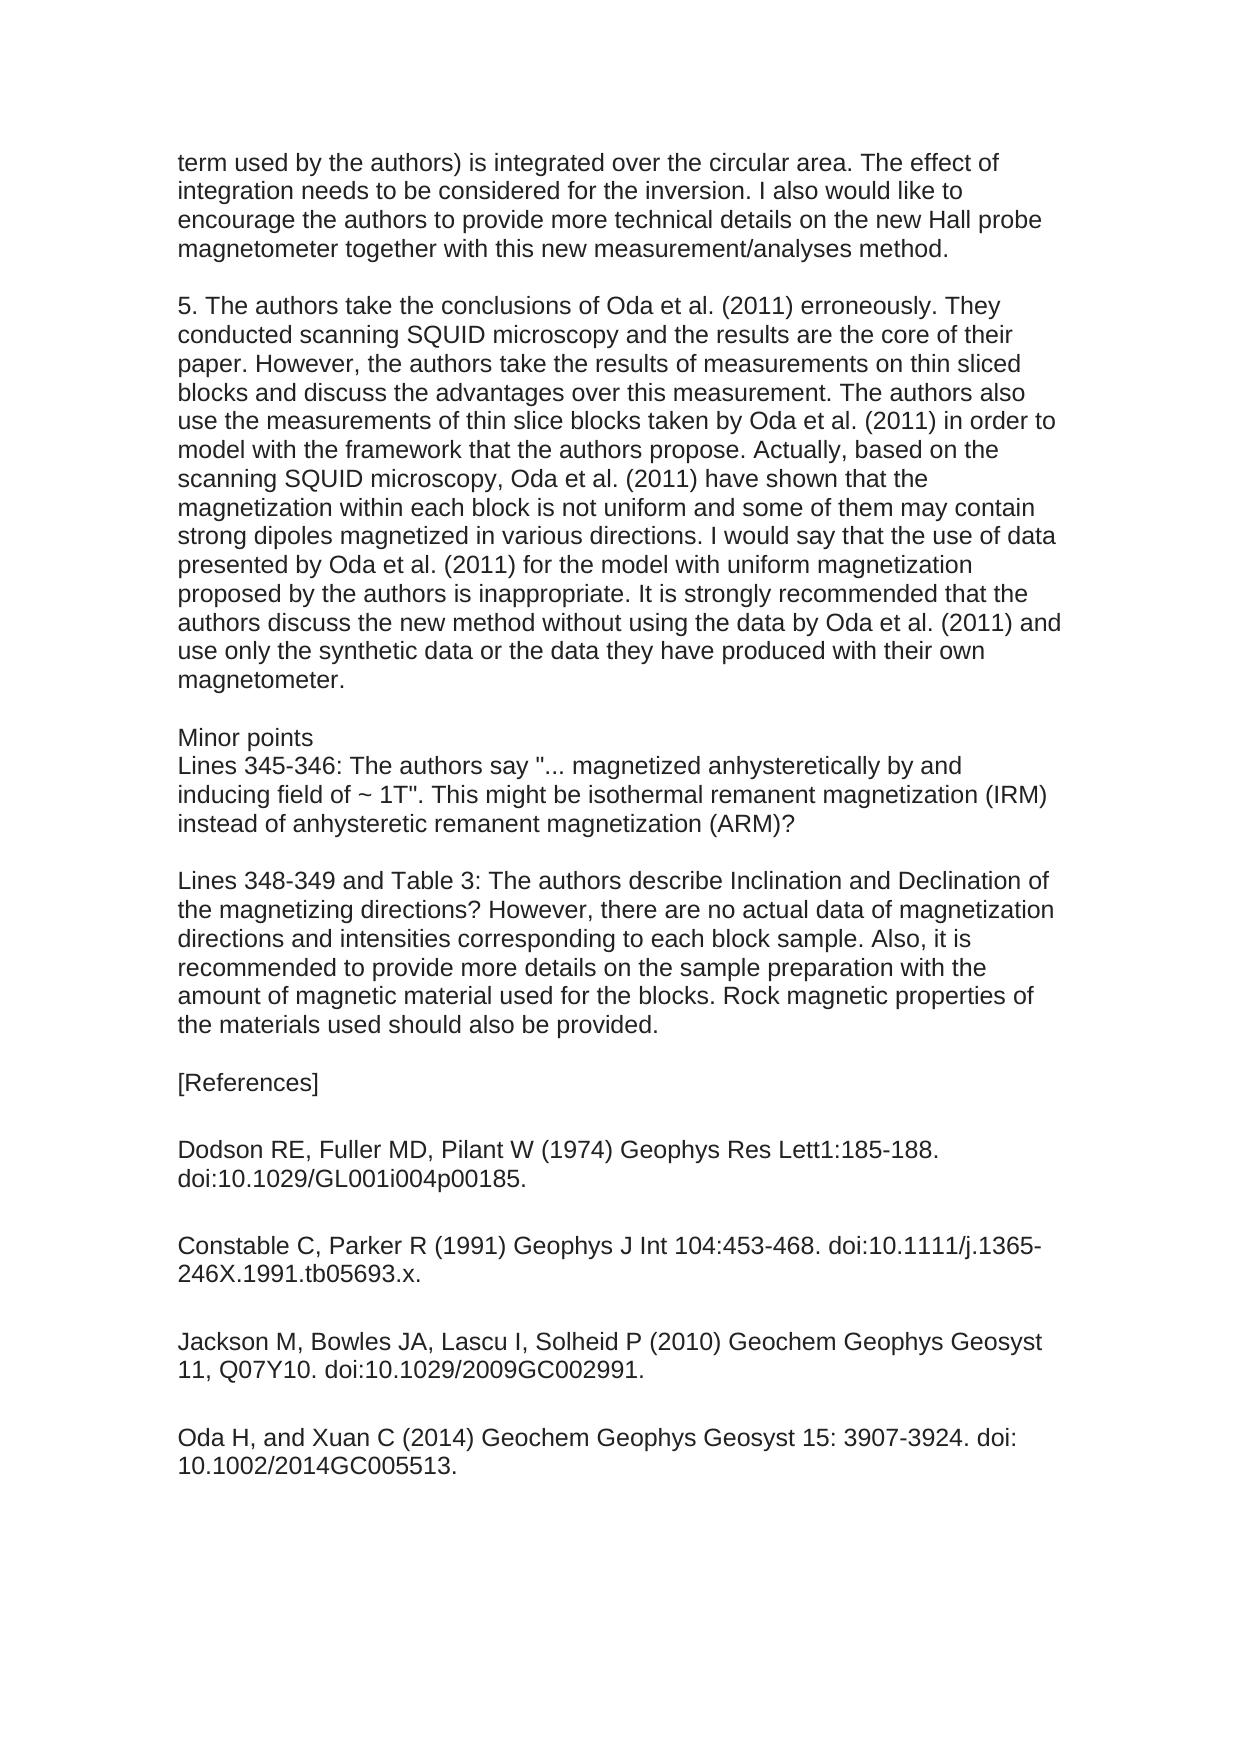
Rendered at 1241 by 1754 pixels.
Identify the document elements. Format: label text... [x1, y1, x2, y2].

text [177, 148, 1063, 1124]
text Oda H, and Xuan C (2014) Geochem Geophys Geosyst 15: 3907-3924. doi: 10.1002/2014GC005513. [177, 1423, 1063, 1480]
text Constable C, Parker R (1991) Geophys J Int 104:453-468. doi:10.1111/j.1365-246X.1991.tb05693.x. [177, 1231, 1063, 1316]
text Jackson M, Bowles JA, Lascu I, Solheid P (2010) Geochem Geophys Geosyst 11, Q07Y10. doi:10.1029/2009GC002991. [177, 1327, 1063, 1412]
text Dodson RE, Fuller MD, Pilant W (1974) Geophys Res Lett1:185-188. doi:10.1029/GL001i004p00185. [177, 1135, 1063, 1220]
